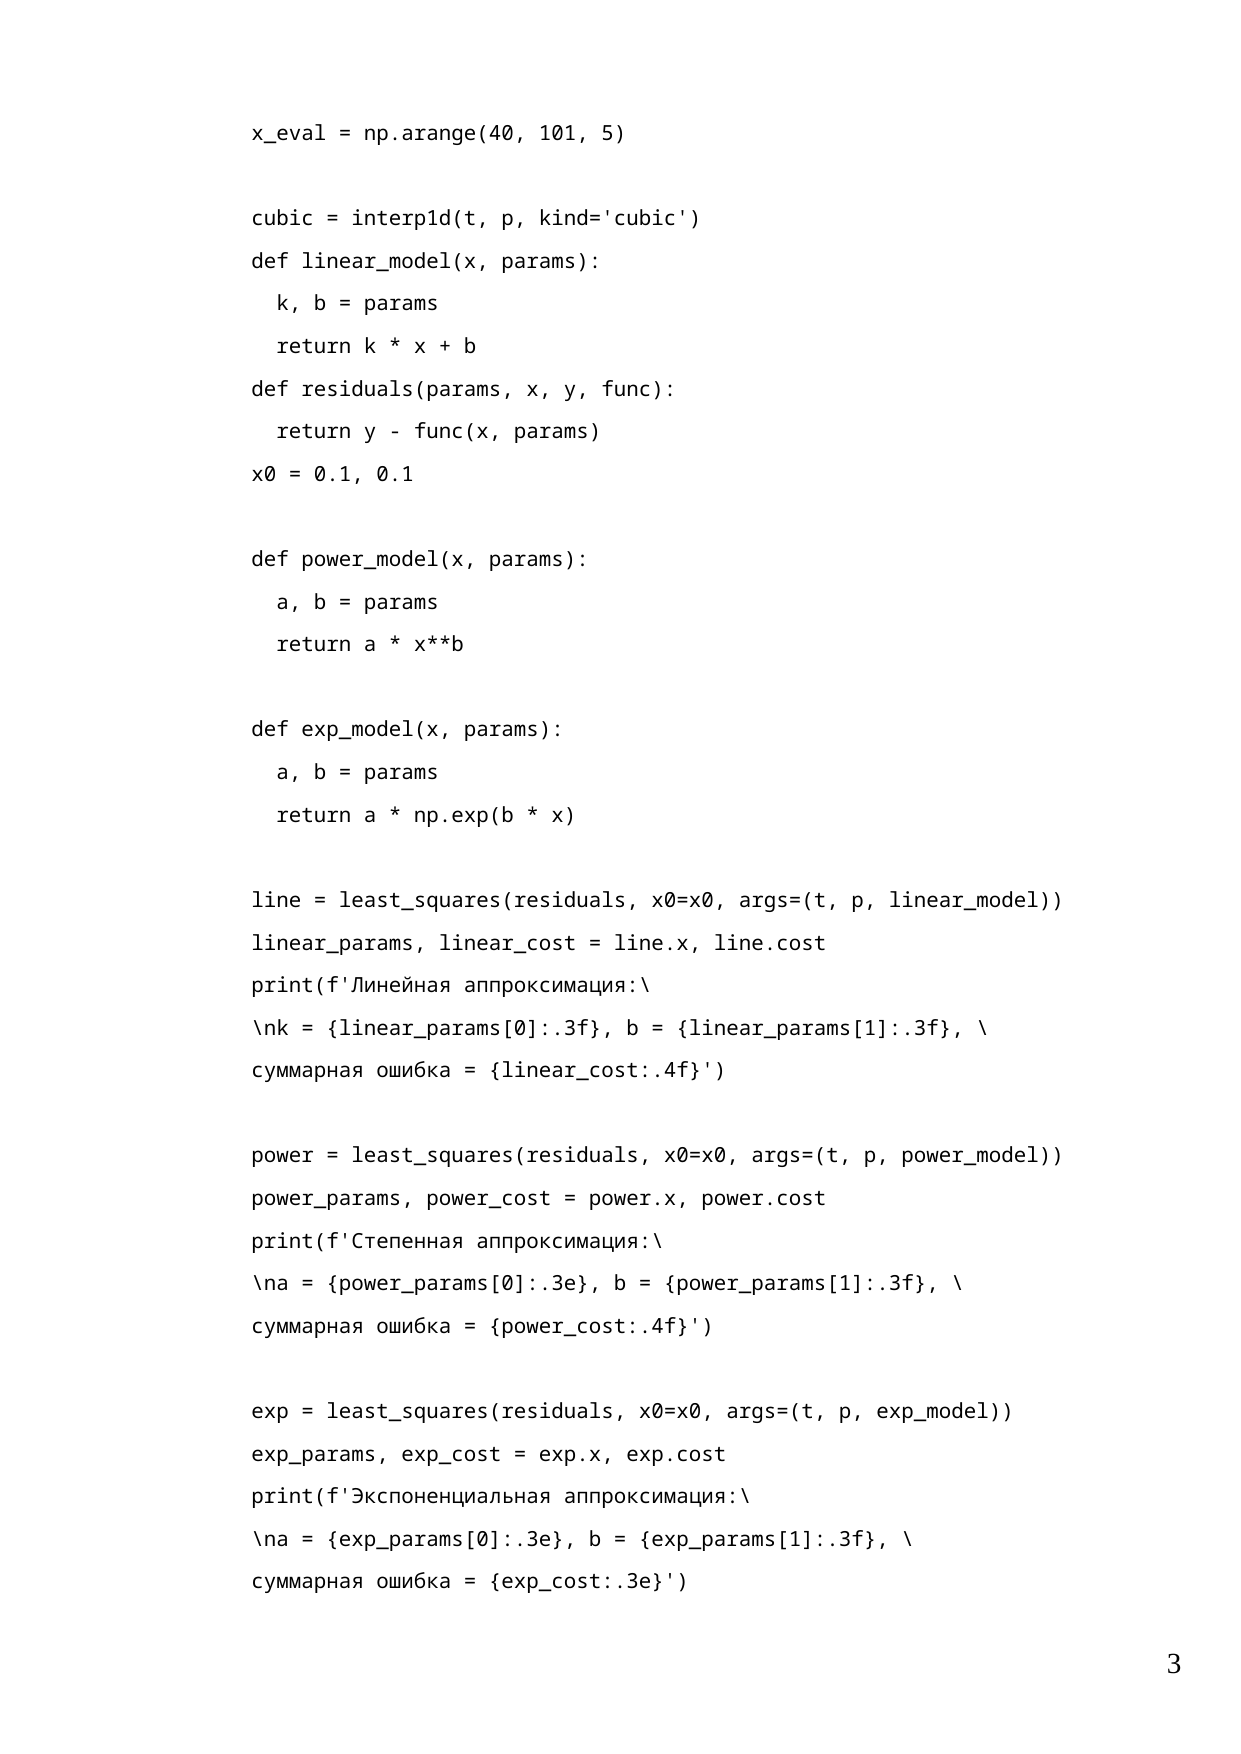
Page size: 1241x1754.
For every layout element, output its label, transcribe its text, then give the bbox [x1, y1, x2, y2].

text def residuals(params, x, y, func): [177, 374, 1181, 402]
text x_eval = np.arange(40, 101, 5) [177, 118, 1181, 147]
text cubic = interp1d(t, p, kind='cubic') [177, 203, 1181, 232]
text print(f'Линейная аппроксимация:\ [177, 970, 1181, 999]
text power_params, power_cost = power.x, power.cost [177, 1183, 1181, 1212]
text print(f'Экспоненциальная аппроксимация:\ [177, 1481, 1181, 1510]
text def exp_model(x, params): [177, 714, 1181, 743]
text a, b = params [177, 587, 1181, 615]
text exp = least_squares(residuals, x0=x0, args=(t, p, exp_model)) [177, 1396, 1181, 1425]
text \na = {exp_params[0]:.3e}, b = {exp_params[1]:.3f}, \ [177, 1524, 1181, 1552]
text linear_params, linear_cost = line.x, line.cost [177, 928, 1181, 956]
text x0 = 0.1, 0.1 [177, 459, 1181, 487]
text return y - func(x, params) [177, 416, 1181, 445]
text line = least_squares(residuals, x0=x0, args=(t, p, linear_model)) [177, 885, 1181, 913]
text \nk = {linear_params[0]:.3f}, b = {linear_params[1]:.3f}, \ [177, 1013, 1181, 1041]
text суммарная ошибка = {exp_cost:.3e}') [177, 1567, 1181, 1595]
text k, b = params [177, 288, 1181, 317]
text суммарная ошибка = {power_cost:.4f}') [177, 1311, 1181, 1339]
text суммарная ошибка = {linear_cost:.4f}') [177, 1055, 1181, 1084]
text exp_params, exp_cost = exp.x, exp.cost [177, 1439, 1181, 1467]
text return k * x + b [177, 331, 1181, 359]
text def linear_model(x, params): [177, 246, 1181, 274]
text print(f'Степенная аппроксимация:\ [177, 1226, 1181, 1254]
text a, b = params [177, 757, 1181, 786]
text power = least_squares(residuals, x0=x0, args=(t, p, power_model)) [177, 1141, 1181, 1169]
text return a * np.exp(b * x) [177, 800, 1181, 828]
text return a * x**b [177, 629, 1181, 658]
text \na = {power_params[0]:.3e}, b = {power_params[1]:.3f}, \ [177, 1268, 1181, 1297]
text def power_model(x, params): [177, 544, 1181, 573]
